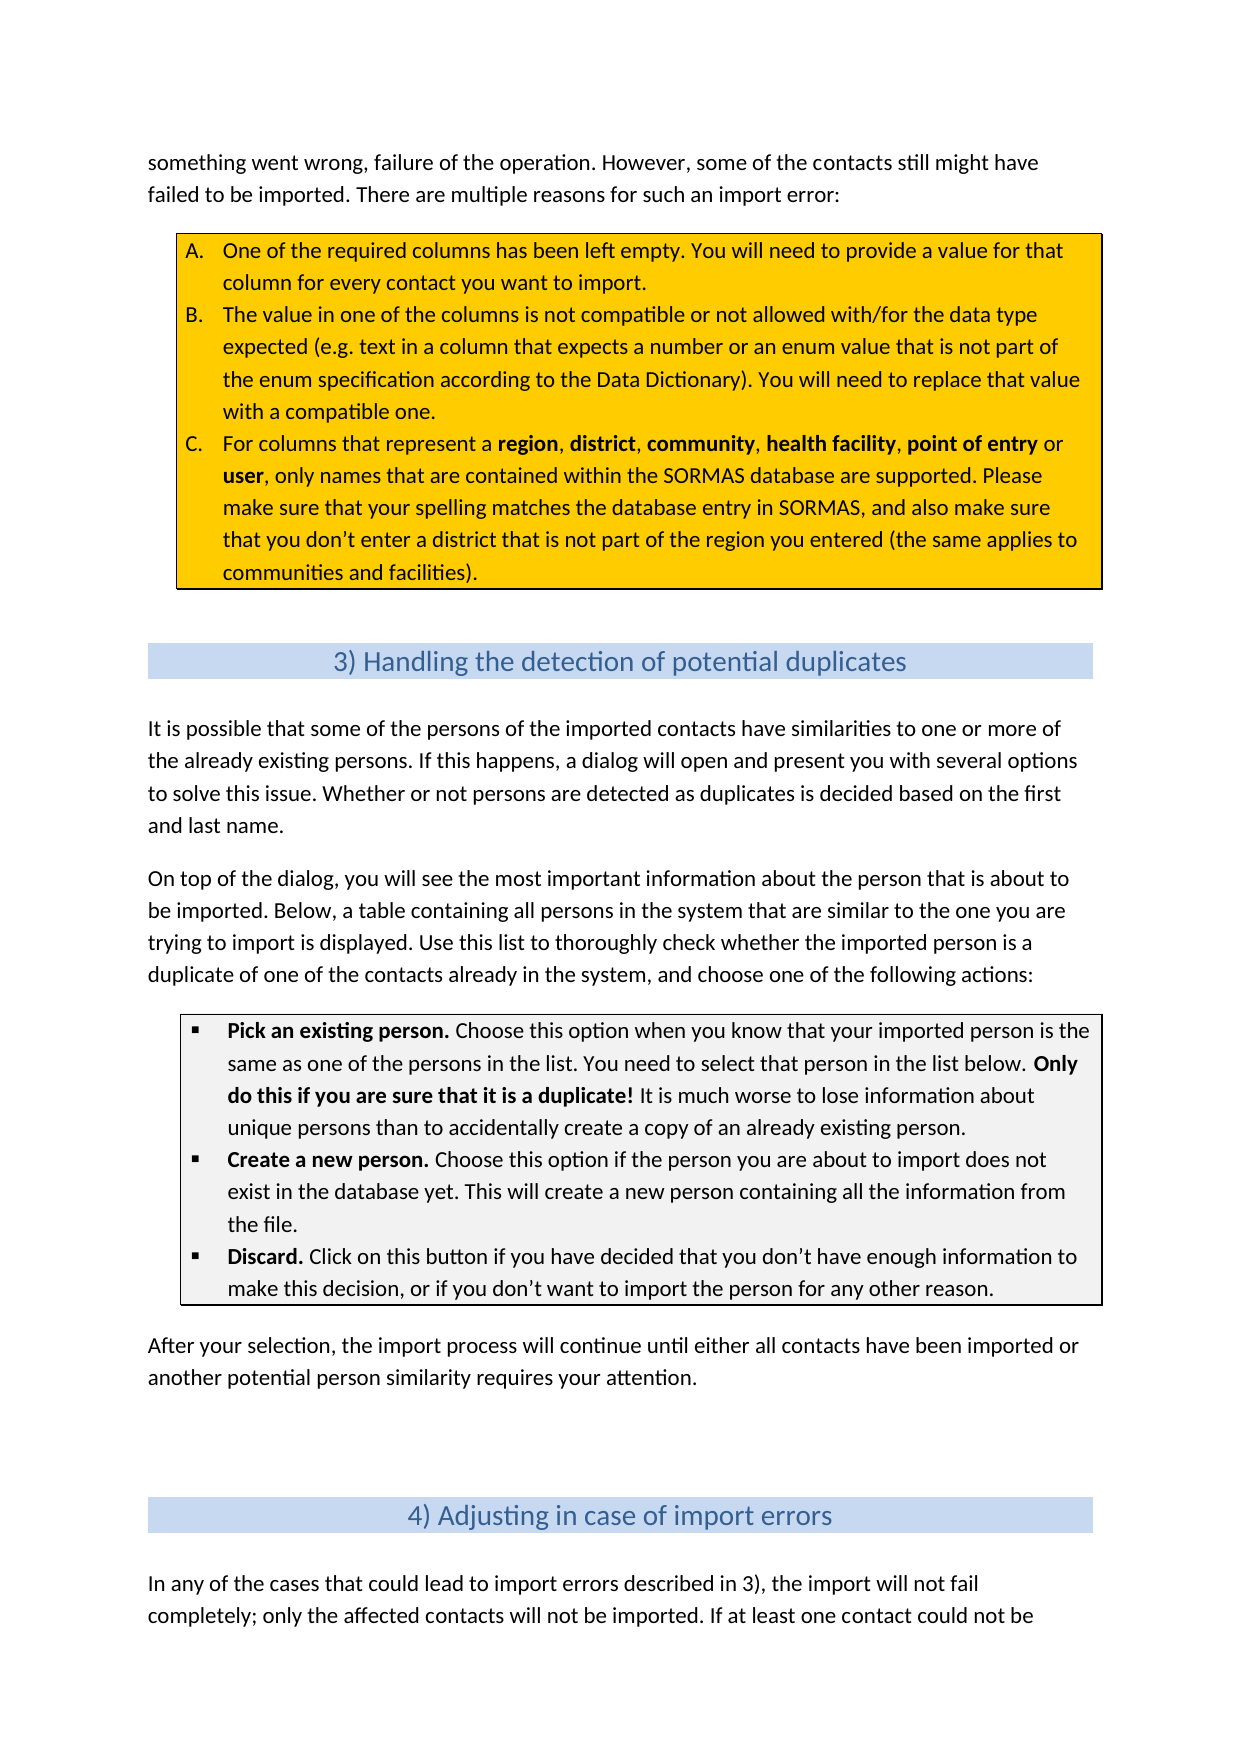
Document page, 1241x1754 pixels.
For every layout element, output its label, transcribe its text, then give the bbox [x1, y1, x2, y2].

text It is possible that some of the persons of the imported contacts have similarities to one or more of the already existing persons. If this happens, a dialog will open and present you with several options to solve this issue. Whether or not persons are detected as duplicates is decided based on the first and last name. [148, 714, 1093, 839]
list The value in one of the columns is not compatible or not allowed with/for the data type expected (e.g. text in a column that expects a number or an enum value that is not part of the enum specification according to the Data Dictionary). You will need to replace that value with a compatible one. [177, 297, 1101, 425]
list Create a new person. Choose this option if the person you are about to import does not exist in the database yet. This will create a new person containing all the information from the file. [181, 1142, 1101, 1238]
list Discard. Click on this button if you have decided that you don’t have enough information to make this decision, or if you don’t want to import the person for any other reason. [181, 1239, 1101, 1304]
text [148, 1569, 1093, 1629]
list One of the required columns has been left empty. You will need to provide a value for that column for every contact you want to import. [177, 234, 1101, 296]
text 4) Adjusting in case of import errors [148, 1497, 1093, 1533]
list For columns that represent a region, district, community, health facility, point of entry or user, only names that are contained within the SORMAS database are supported. Please make sure that your spelling matches the database entry in SORMAS, and also make sure that you don’t enter a district that is not part of the region you entered (the same applies to communities and facilities). [177, 426, 1101, 588]
text After your selection, the import process will continue until either all contacts have been imported or another potential person similarity requires your attention. [148, 1331, 1093, 1391]
text On top of the dialog, you will see the most important information about the person that is about to be imported. Below, a table containing all persons in the system that are similar to the one you are trying to import is displayed. Use this list to thoroughly check whether the imported person is a duplicate of one of the contacts already in the system, and choose one of the following actions: [148, 864, 1093, 988]
list Pick an existing person. Choose this option when you know that your imported person is the same as one of the persons in the list. You need to select that person in the list below. Only do this if you are sure that it is a duplicate! It is much worse to lose information about unique persons than to accidentally create a copy of an already existing person. [181, 1015, 1101, 1141]
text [148, 148, 1093, 208]
text 3) Handling the detection of potential duplicates [148, 643, 1093, 679]
